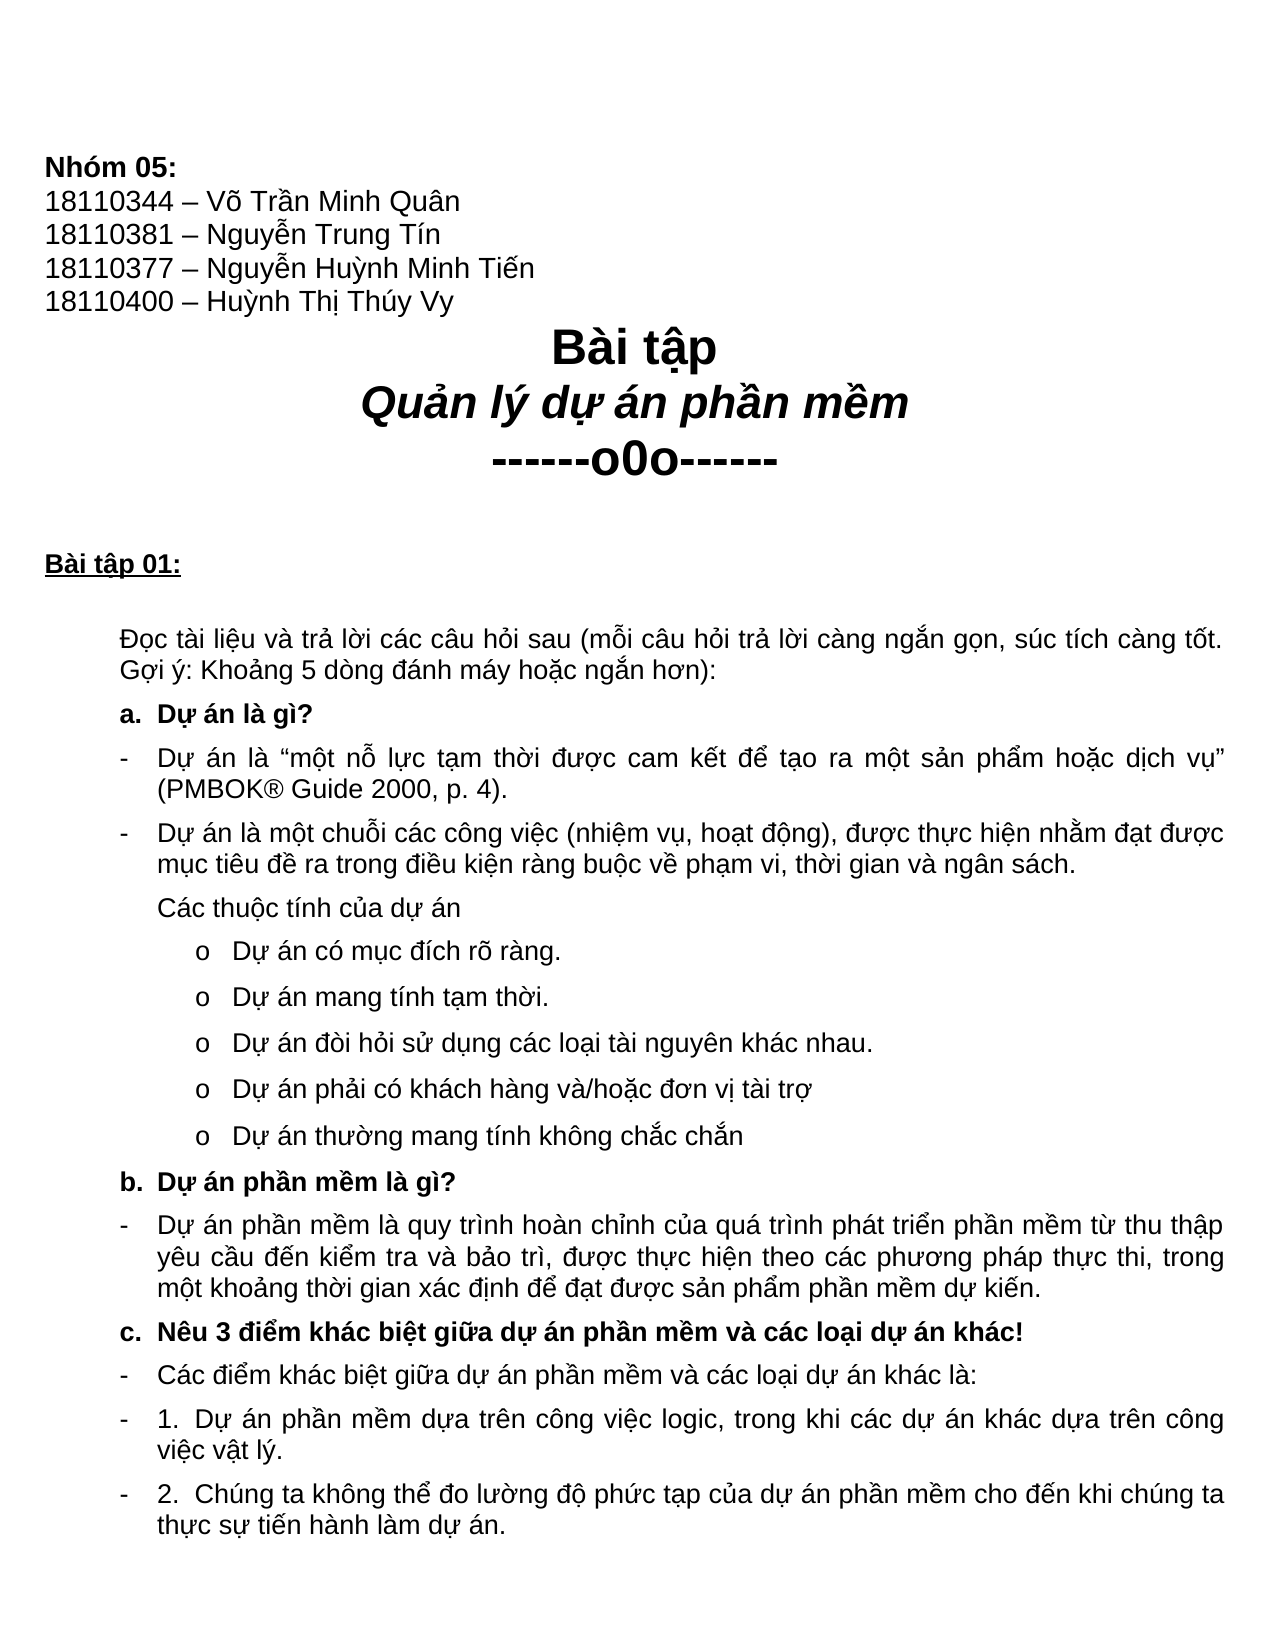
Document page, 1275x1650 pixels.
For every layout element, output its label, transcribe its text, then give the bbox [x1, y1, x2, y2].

text Các thuộc tính của dự án [157, 892, 1226, 923]
text 18110400 – Huỳnh Thị Thúy Vy [44, 284, 1226, 318]
list Dự án phần mềm là quy trình hoàn chỉnh của quá trình phát triển phần mềm từ thu thập yêu cầu đến kiểm tra và bảo trì, được thực hiện theo các phương pháp thực thi, trong một khoảng thời gian xác định để đạt được sản phẩm phần mềm dự kiến. [119, 1209, 1226, 1303]
list Dự án có mục đích rõ ràng. [194, 935, 1226, 969]
list Dự án phải có khách hàng và/hoặc đơn vị tài trợ [194, 1073, 1226, 1107]
text ------o0o------ [44, 428, 1226, 485]
text 18110381 – Nguyễn Trung Tín [44, 217, 1226, 251]
list Dự án mang tính tạm thời. [194, 981, 1226, 1015]
list Các điểm khác biệt giữa dự án phần mềm và các loại dự án khác là: [119, 1359, 1226, 1391]
list Nêu 3 điểm khác biệt giữa dự án phần mềm và các loại dự án khác! [119, 1316, 1226, 1347]
text Bài tập [44, 318, 1226, 375]
text Đọc tài liệu và trả lời các câu hỏi sau (mỗi câu hỏi trả lời càng ngắn gọn, súc tích càng tốt. Gợi ý: Khoảng 5 dòng đánh máy hoặc ngắn hơn): [119, 623, 1226, 685]
list Dự án đòi hỏi sử dụng các loại tài nguyên khác nhau. [194, 1027, 1226, 1061]
list Dự án phần mềm là gì? [119, 1166, 1226, 1197]
list Dự án là gì? [119, 698, 1226, 729]
list Dự án thường mang tính không chắc chắn [194, 1119, 1226, 1153]
text Bài tập 01: [44, 548, 1226, 579]
list Dự án là một chuỗi các công việc (nhiệm vụ, hoạt động), được thực hiện nhằm đạt được mục tiêu đề ra trong điều kiện ràng buộc về phạm vi, thời gian và ngân sách. [119, 817, 1226, 879]
text 18110377 – Nguyễn Huỳnh Minh Tiến [44, 251, 1226, 284]
list 2. Chúng ta không thể đo lường độ phức tạp của dự án phần mềm cho đến khi chúng ta thực sự tiến hành làm dự án. [119, 1478, 1226, 1541]
list 1. Dự án phần mềm dựa trên công việc logic, trong khi các dự án khác dựa trên công việc vật lý. [119, 1403, 1226, 1466]
text Nhóm 05: [44, 150, 1226, 183]
text 18110344 – Võ Trần Minh Quân [44, 183, 1226, 217]
text Quản lý dự án phần mềm [44, 375, 1226, 428]
list Dự án là “một nỗ lực tạm thời được cam kết để tạo ra một sản phẩm hoặc dịch vụ” (PMBOK® Guide 2000, p. 4). [119, 742, 1226, 804]
